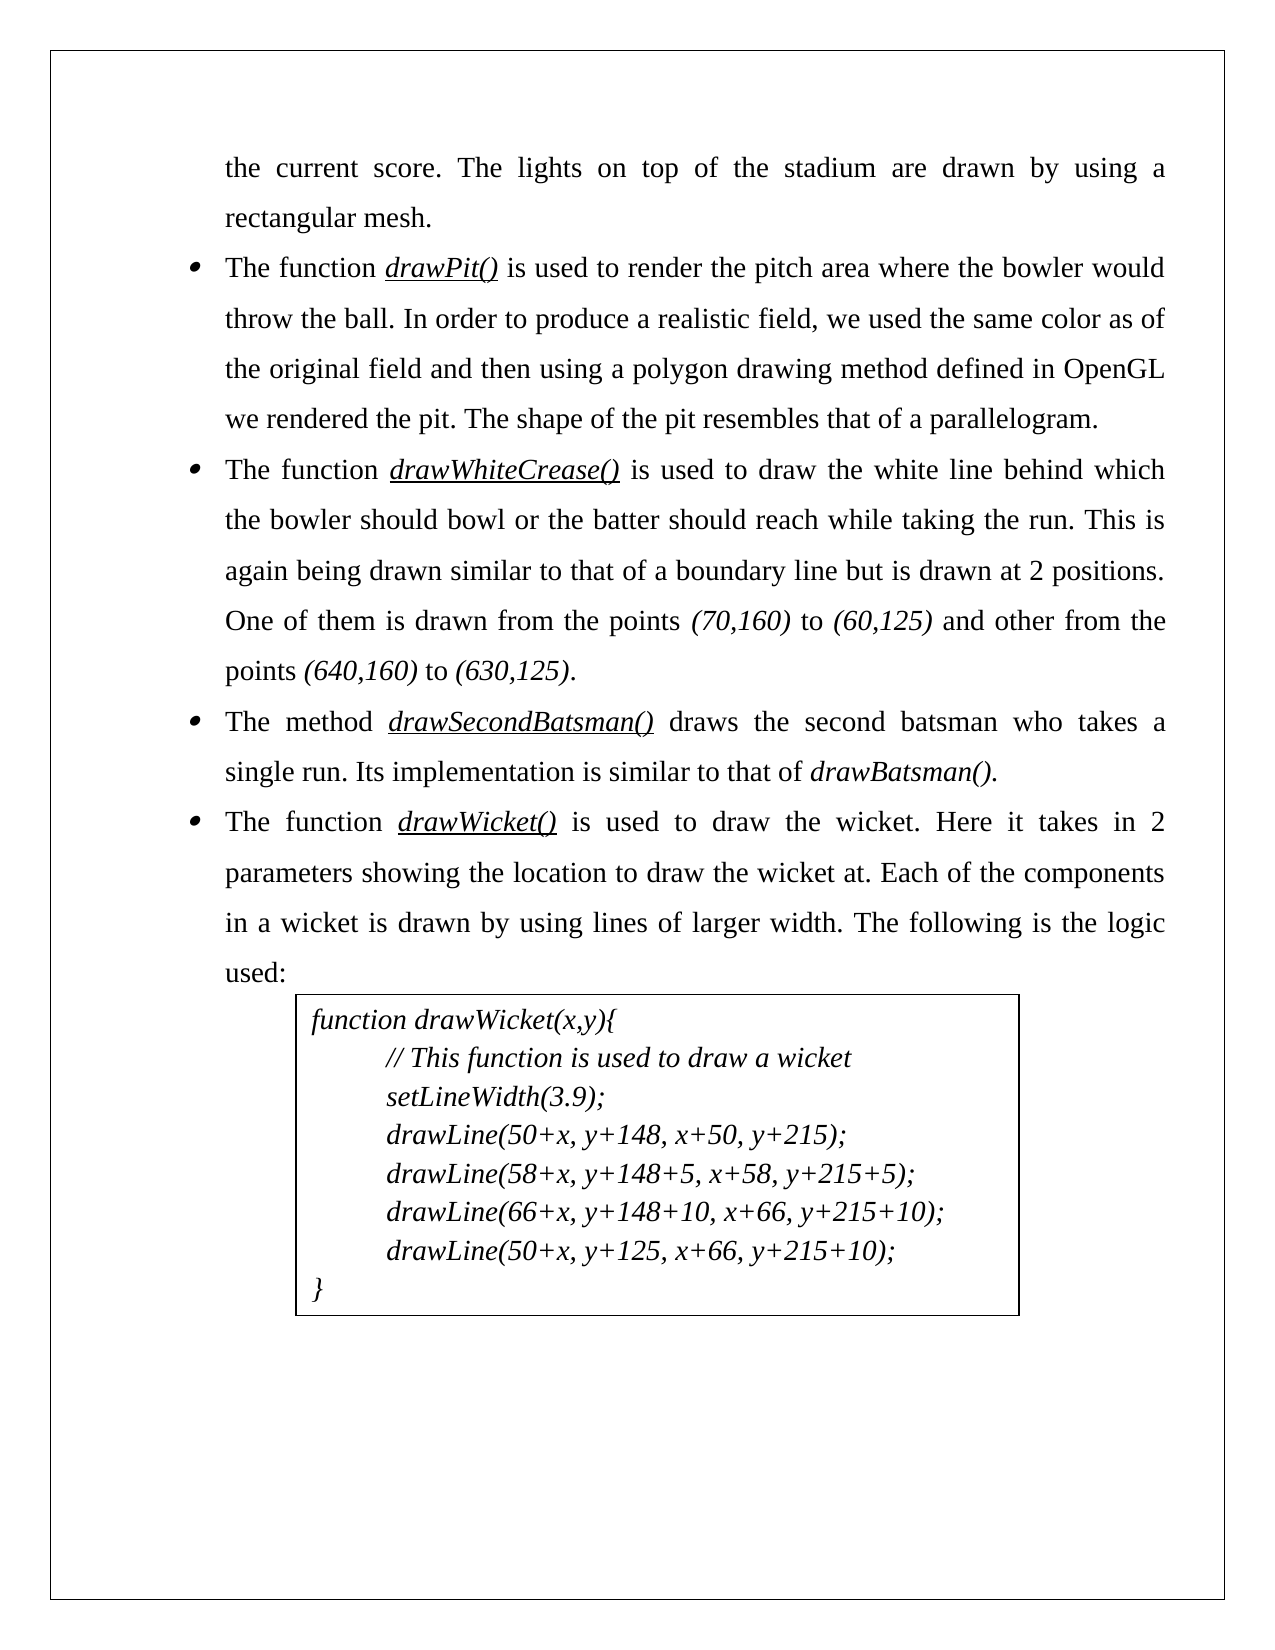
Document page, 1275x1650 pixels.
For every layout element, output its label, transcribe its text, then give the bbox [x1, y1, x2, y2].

list The method drawSecondBatsman() draws the second batsman who takes a single run. Its implementation is similar to that of drawBatsman(). [187, 704, 1167, 788]
list The function drawPit() is used to render the pitch area where the bowler would throw the ball. In order to produce a realistic field, we used the same color as of the original field and then using a polygon drawing method defined in OpenGL we rendered the pit. The shape of the pit resembles that of a parallelogram. [187, 251, 1167, 435]
list The function drawWicket() is used to draw the wicket. Here it takes in 2 parameters showing the location to draw the wicket at. Each of the components in a wicket is drawn by using lines of larger width. The following is the logic used: [187, 804, 1167, 989]
list The function drawWhiteCrease() is used to draw the white line behind which the bowler should bowl or the batter should reach while taking the run. This is again being drawn similar to that of a boundary line but is drawn at 2 positions. One of them is drawn from the points (70,160) to (60,125) and other from the points (640,160) to (630,125). [187, 452, 1167, 687]
